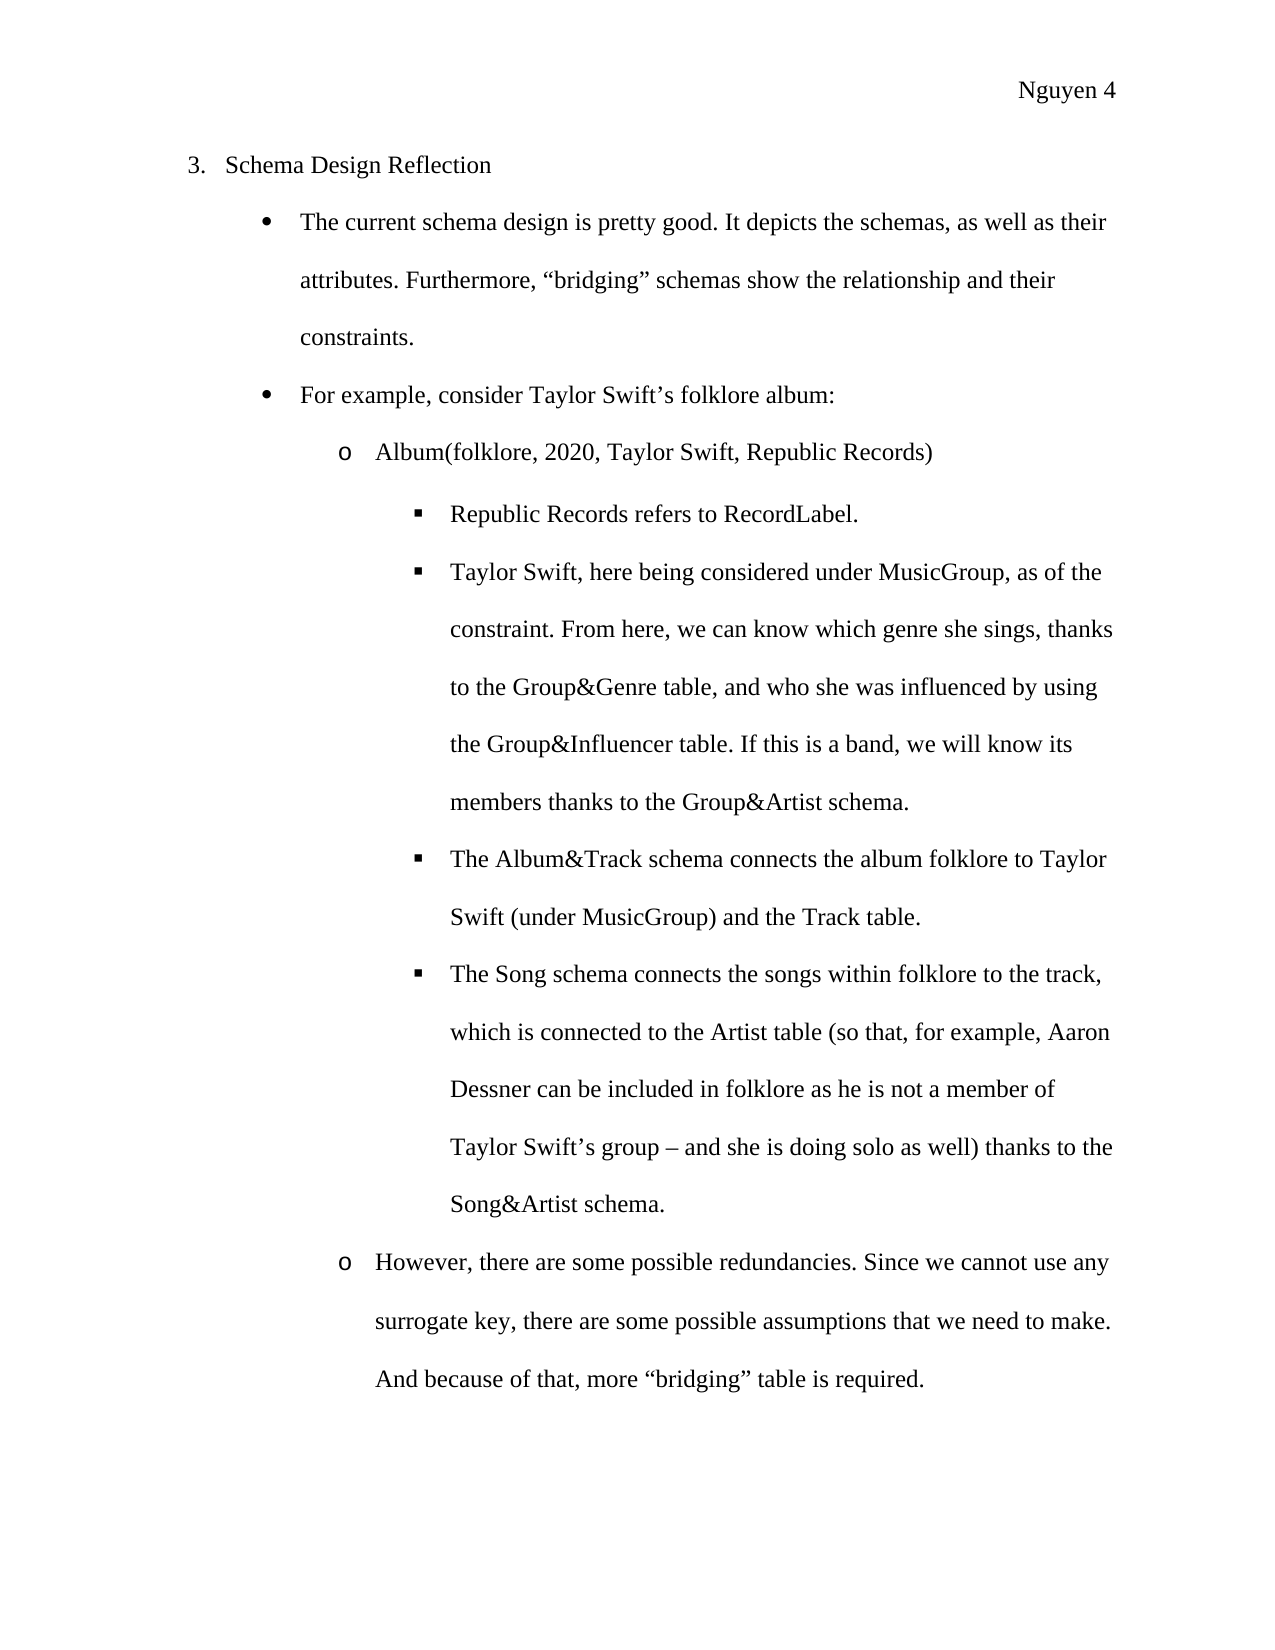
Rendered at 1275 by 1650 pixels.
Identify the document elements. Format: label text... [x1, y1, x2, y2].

list Republic Records refers to RecordLabel. [412, 499, 1116, 528]
list Taylor Swift, here being considered under MusicGroup, as of the constraint. From here, we can know which genre she sings, thanks to the Group&Genre table, and who she was influenced by using the Group&Influencer table. If this is a band, we will know its members thanks to the Group&Artist schema. [412, 557, 1116, 815]
list However, there are some possible redundancies. Since we cannot use any surrogate key, there are some possible assumptions that we need to make. And because of that, more “bridging” table is required. [337, 1247, 1116, 1392]
list Schema Design Reflection [187, 150, 1116, 179]
list For example, consider Taylor Swift’s folklore album: [262, 380, 1116, 409]
list The Song schema connects the songs within folklore to the track, which is connected to the Artist table (so that, for example, Aaron Dessner can be included in folklore as he is not a member of Taylor Swift’s group – and she is doing solo as well) thanks to the Song&Artist schema. [412, 959, 1116, 1218]
list The Album&Track schema connects the album folklore to Taylor Swift (under MusicGroup) and the Track table. [412, 844, 1116, 930]
list Album(folklore, 2020, Taylor Swift, Republic Records) [337, 437, 1116, 468]
list The current schema design is pretty good. It depicts the schemas, as well as their attributes. Furthermore, “bridging” schemas show the relationship and their constraints. [262, 207, 1116, 351]
